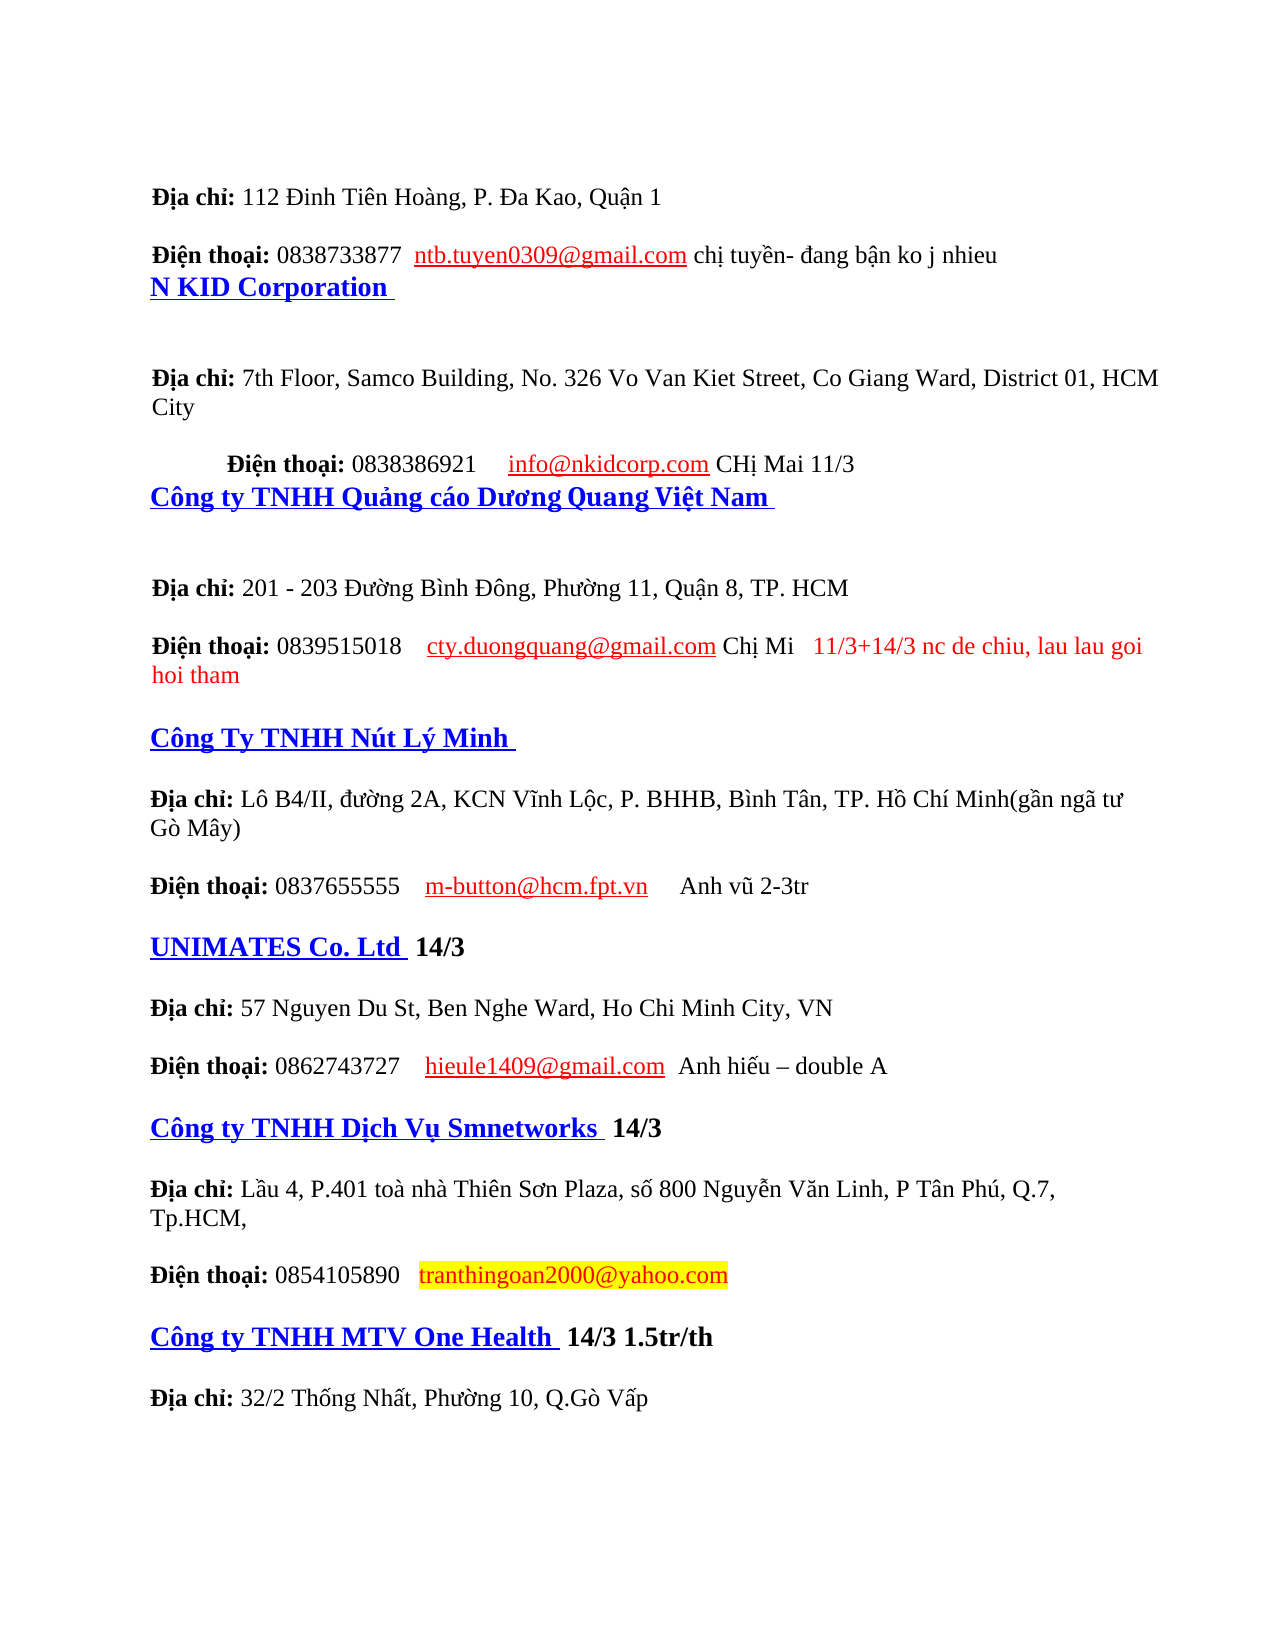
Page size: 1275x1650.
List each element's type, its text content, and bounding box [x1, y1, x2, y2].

table_header Địa chỉ: 57 Nguyen Du St, Ben Nghe Ward, Ho Chi Minh City, VN Điện thoại: 0862743727 hieule1409@gmail.com Anh hiếu – double A [149, 992, 895, 1082]
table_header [149, 1382, 796, 1443]
table_header Địa chỉ: Lô B4/II, đường 2A, KCN Vĩnh Lộc, P. BHHB, Bình Tân, TP. Hồ Chí Minh(gần ngã tư Gò Mây) Điện thoại: 0837655555 m-button@hcm.fpt.vn Anh vũ 2-3tr [149, 783, 1133, 901]
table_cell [149, 150, 1184, 692]
subtitle Công Ty TNHH Nút Lý Minh [150, 721, 1125, 753]
subtitle Công ty TNHH MTV One Health 14/3 1.5tr/th [150, 1320, 1125, 1352]
subtitle Công ty TNHH Dịch Vụ Smnetworks 14/3 [150, 1111, 1125, 1143]
table_header Địa chỉ: Lầu 4, P.401 toà nhà Thiên Sơn Plaza, số 800 Nguyễn Văn Linh, P Tân Phú, Q.7, Tp.HCM, Điện thoại: 0854105890 tranthingoan2000@yahoo.com [149, 1172, 1133, 1291]
subtitle UNIMATES Co. Ltd 14/3 [150, 930, 1125, 963]
